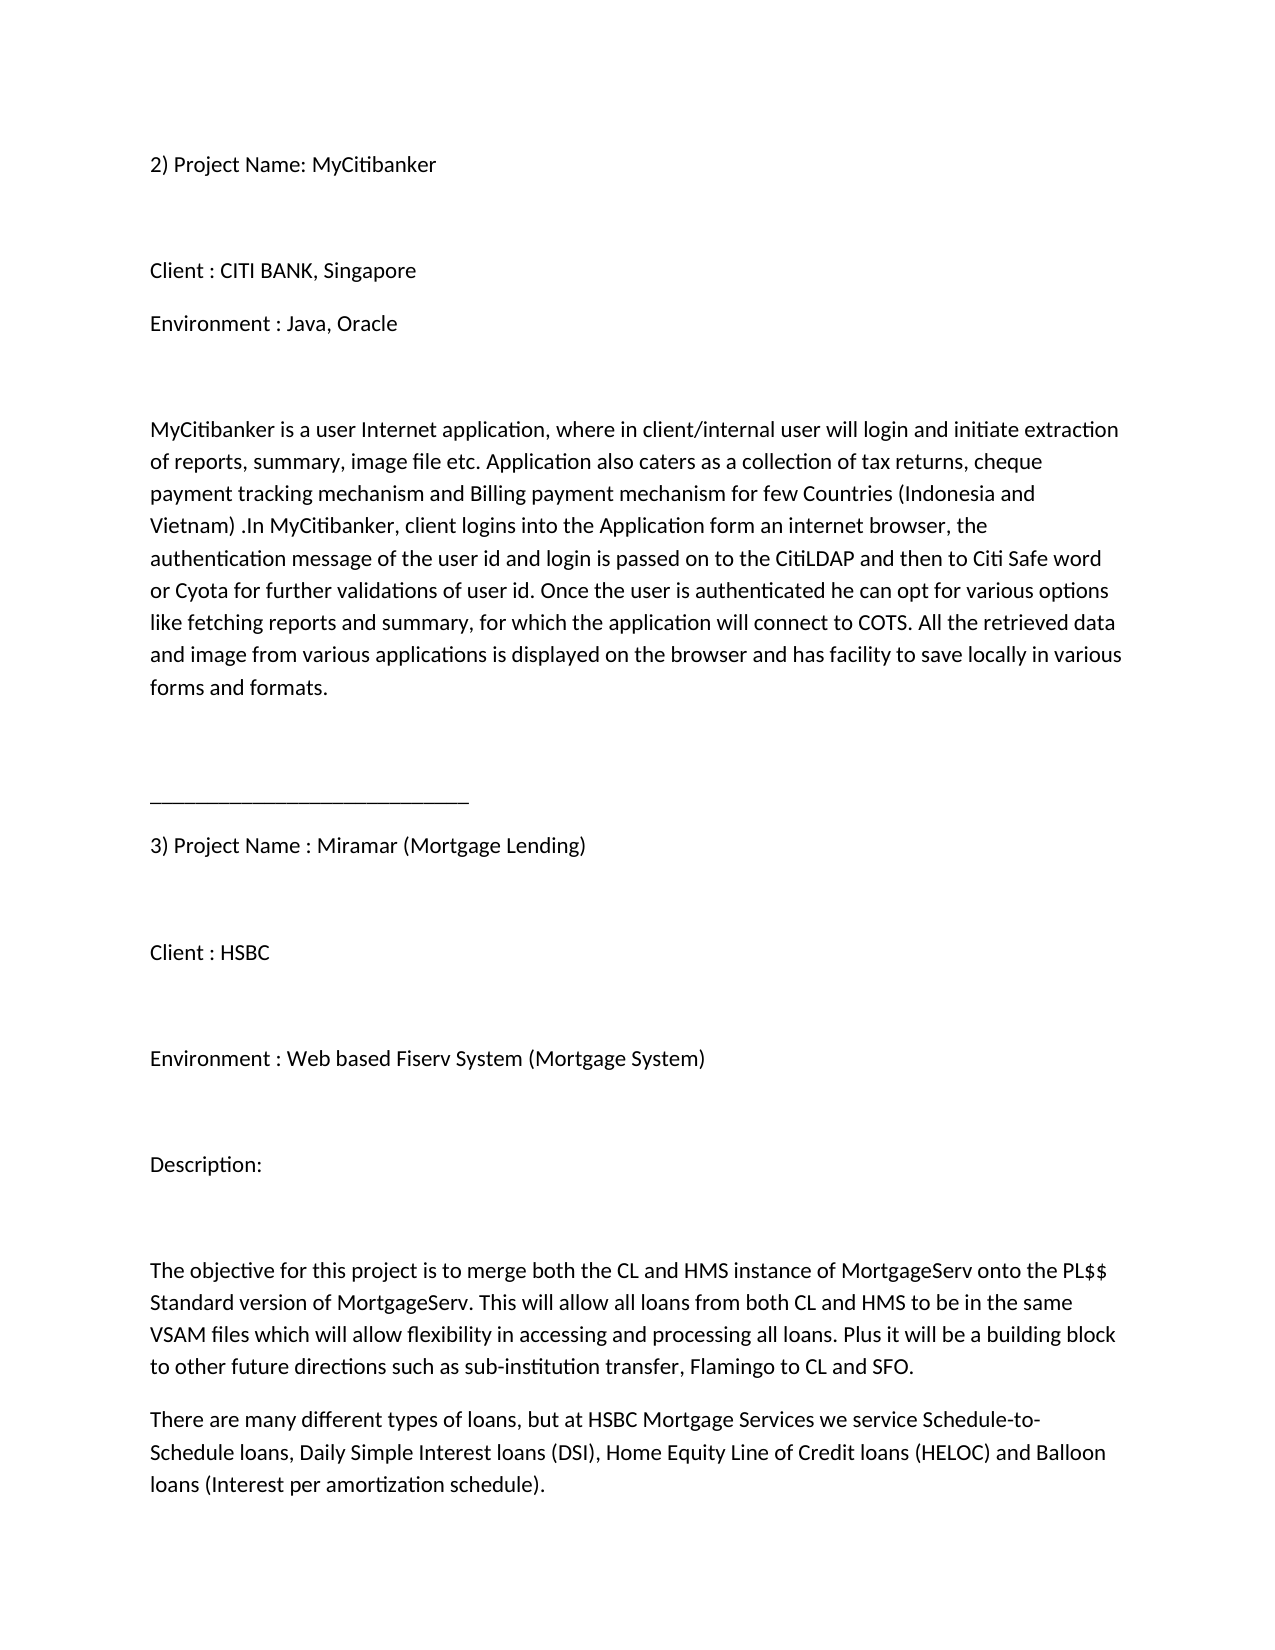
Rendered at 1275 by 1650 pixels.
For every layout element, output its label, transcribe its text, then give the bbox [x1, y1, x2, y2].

text Environment : Java, Oracle [150, 309, 1125, 337]
text Client : CITI BANK, Singapore [150, 256, 1125, 284]
text Client : HSBC [150, 938, 1125, 966]
text Environment : Web based Fiserv System (Mortgage System) [150, 1044, 1125, 1072]
text MyCitibanker is a user Internet application, where in client/internal user will login and initiate extraction of reports, summary, image file etc. Application also caters as a collection of tax returns, cheque payment tracking mechanism and Billing payment mechanism for few Countries (Indonesia and Vietnam) .In MyCitibanker, client logins into the Application form an internet browser, the authentication message of the user id and login is passed on to the CitiLDAP and then to Citi Safe word or Cyota for further validations of user id. Once the user is authenticated he can opt for various options like fetching reports and summary, for which the application will connect to COTS. All the retrieved data and image from various applications is displayed on the browser and has facility to save locally in various forms and formats. [150, 415, 1125, 701]
text 2) Project Name: MyCitibanker [150, 150, 1125, 178]
text Description: [150, 1150, 1125, 1178]
text ____________________________ [150, 779, 1125, 807]
text There are many different types of loans, but at HSBC Mortgage Services we service Schedule-to-Schedule loans, Daily Simple Interest loans (DSI), Home Equity Line of Credit loans (HELOC) and Balloon loans (Interest per amortization schedule). [150, 1405, 1125, 1498]
text 3) Project Name : Miramar (Mortgage Lending) [150, 832, 1125, 860]
text The objective for this project is to merge both the CL and HMS instance of MortgageServ onto the PL$$ Standard version of MortgageServ. This will allow all loans from both CL and HMS to be in the same VSAM files which will allow flexibility in accessing and processing all loans. Plus it will be a building block to other future directions such as sub-institution transfer, Flamingo to CL and SFO. [150, 1256, 1125, 1380]
